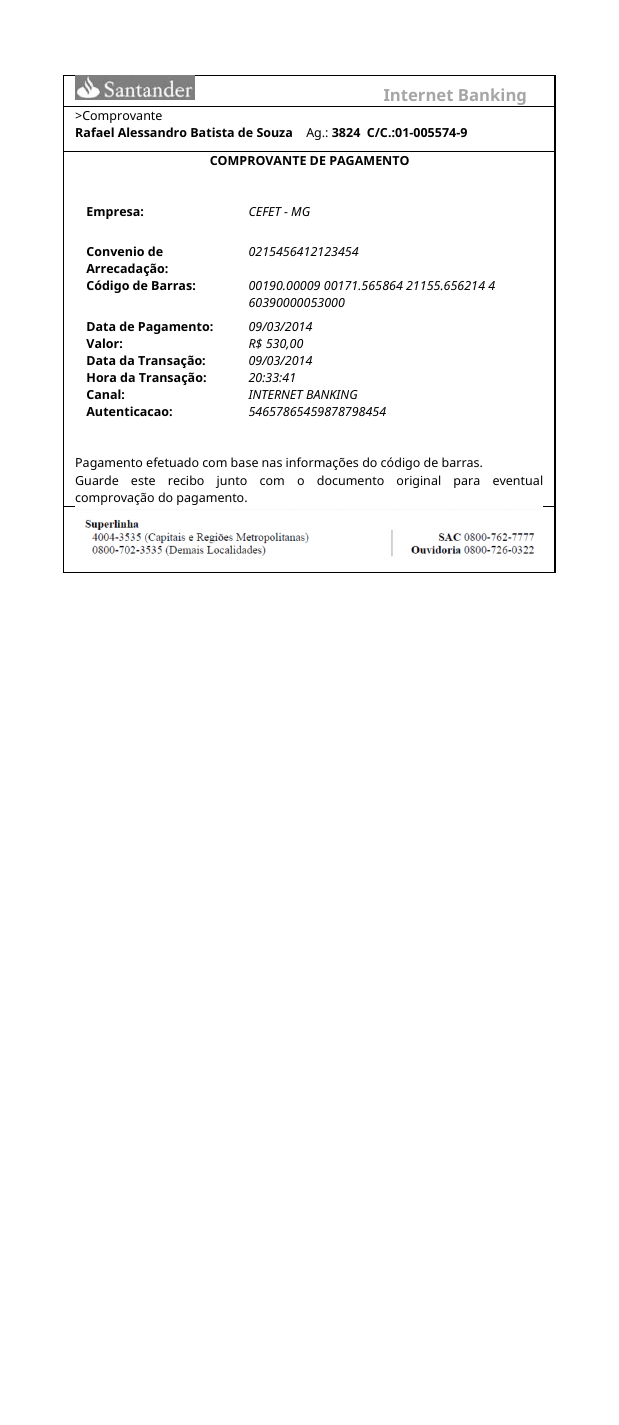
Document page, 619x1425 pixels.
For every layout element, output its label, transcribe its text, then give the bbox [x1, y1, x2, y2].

table_cell [543, 507, 554, 572]
table_header Internet Banking [64, 76, 554, 106]
table_cell COMPROVANTE DE PAGAMENTO Pagamento efetuado com base nas informações do código de barras. Guarde este recibo junto com o documento original para eventual comprovação do pagamento. [64, 152, 554, 506]
picture [75, 75, 195, 100]
table_cell [64, 507, 75, 572]
table_cell >Comprovante Rafael Alessandro Batista de Souza Ag.: 3824 C/C.:01-005574-9 [64, 107, 554, 151]
